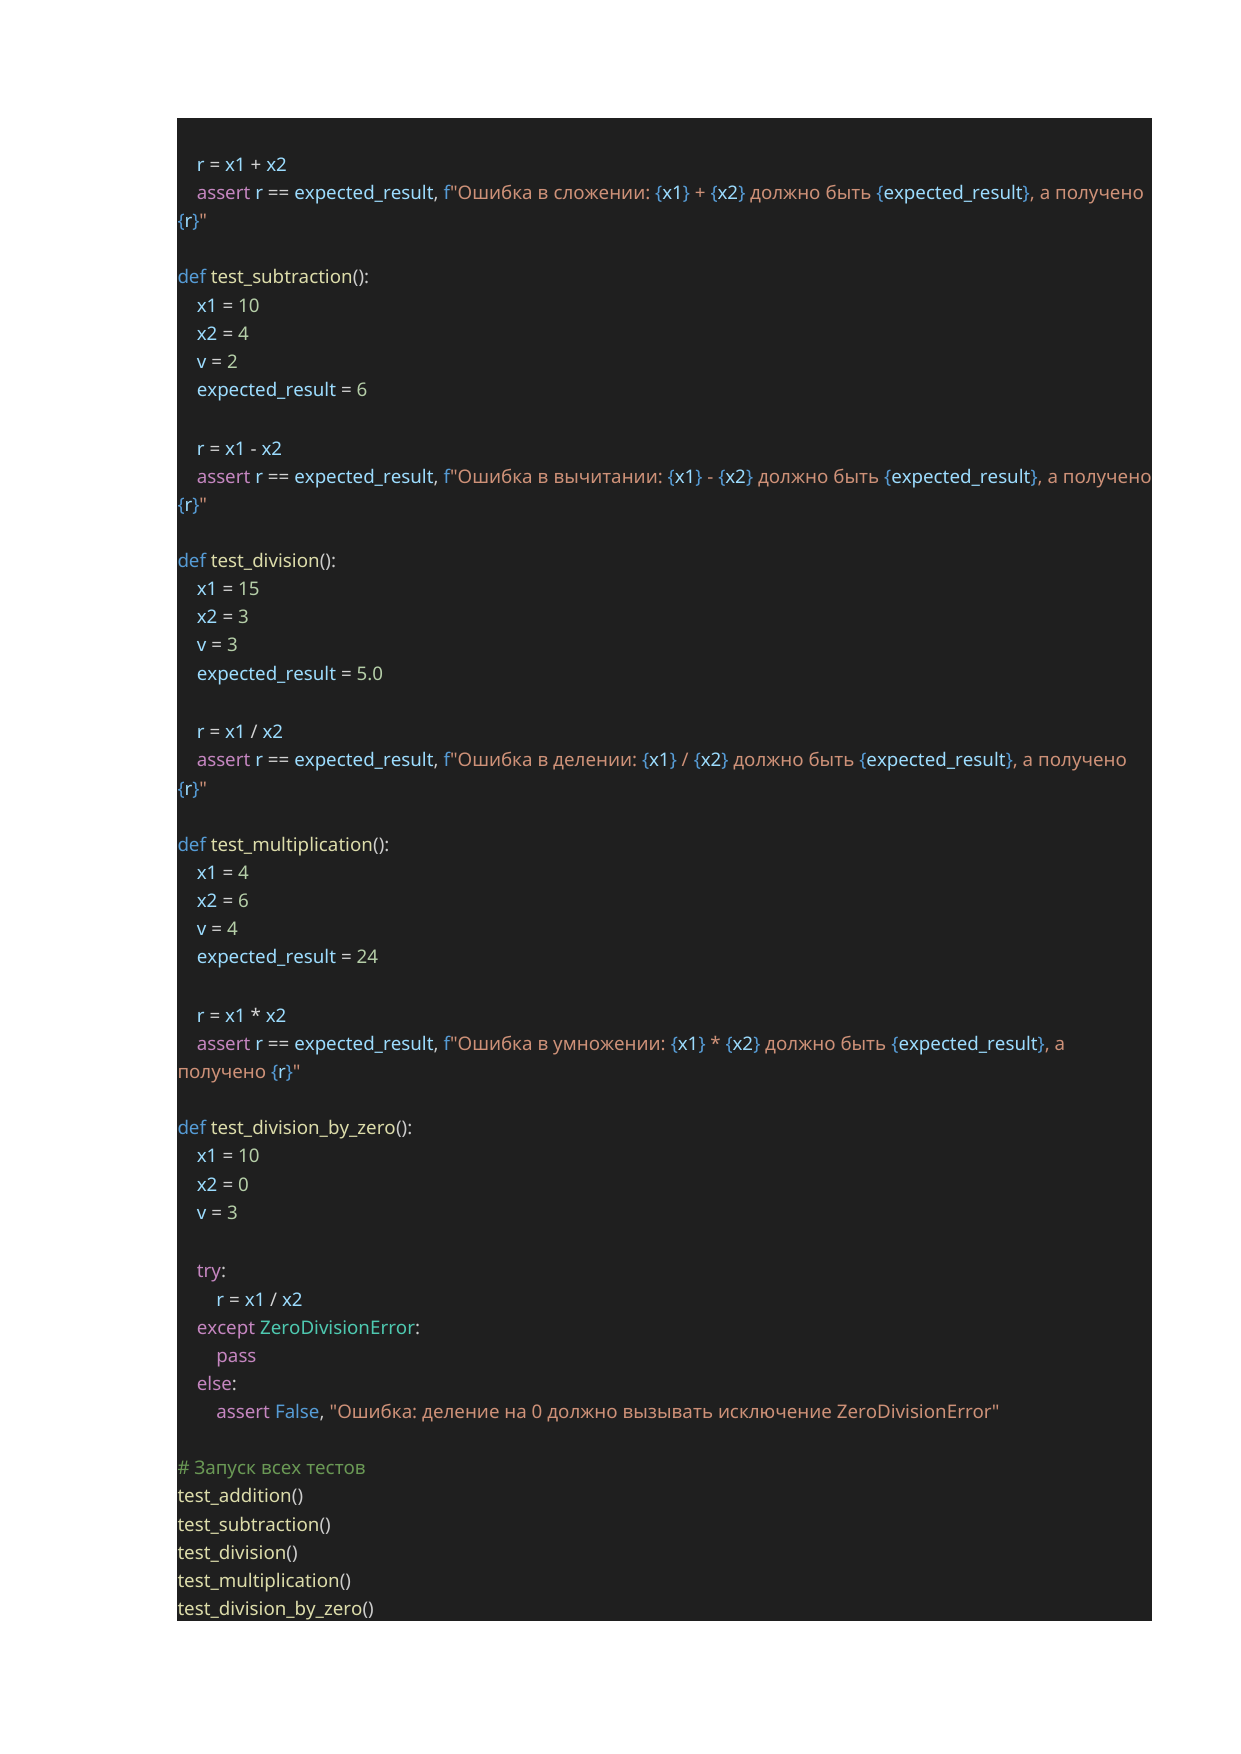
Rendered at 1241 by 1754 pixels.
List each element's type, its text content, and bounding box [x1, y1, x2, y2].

text x1 = 10 [177, 289, 1152, 317]
text test_addition() [177, 1480, 1152, 1508]
text x2 = 0 [177, 1168, 1152, 1196]
text assert r == expected_result, f"Ошибка в вычитании: {x1} - {x2} должно быть {expected_result}, а получено {r}" [177, 460, 1152, 517]
text test_division_by_zero() [177, 1593, 1152, 1621]
text def test_division(): [177, 545, 1152, 573]
text assert False, "Ошибка: деление на 0 должно вызывать исключение ZeroDivisionError" [177, 1396, 1152, 1424]
text x2 = 4 [177, 317, 1152, 346]
text v = 4 [177, 913, 1152, 941]
text assert r == expected_result, f"Ошибка в делении: {x1} / {x2} должно быть {expected_result}, а получено {r}" [177, 744, 1152, 800]
text r = x1 * x2 [177, 999, 1152, 1028]
text r = x1 + x2 [177, 149, 1152, 177]
text v = 3 [177, 629, 1152, 657]
text r = x1 / x2 [177, 1283, 1152, 1311]
text expected_result = 5.0 [177, 657, 1152, 685]
text pass [177, 1339, 1152, 1368]
text x1 = 15 [177, 573, 1152, 601]
text assert r == expected_result, f"Ошибка в сложении: {x1} + {x2} должно быть {expected_result}, а получено {r}" [177, 177, 1152, 233]
text v = 3 [177, 1196, 1152, 1224]
text test_division() [177, 1536, 1152, 1564]
text x2 = 6 [177, 885, 1152, 913]
text x1 = 10 [177, 1140, 1152, 1168]
text def test_subtraction(): [177, 261, 1152, 289]
text x2 = 3 [177, 601, 1152, 629]
text r = x1 - x2 [177, 432, 1152, 460]
text def test_multiplication(): [177, 828, 1152, 857]
text test_subtraction() [177, 1508, 1152, 1536]
text def test_division_by_zero(): [177, 1112, 1152, 1140]
text try: [177, 1255, 1152, 1283]
text except ZeroDivisionError: [177, 1311, 1152, 1339]
text expected_result = 6 [177, 374, 1152, 402]
text # Запуск всех тестов [177, 1452, 1152, 1480]
text r = x1 / x2 [177, 716, 1152, 744]
text x1 = 4 [177, 857, 1152, 885]
text v = 2 [177, 346, 1152, 374]
text assert r == expected_result, f"Ошибка в умножении: {x1} * {x2} должно быть {expected_result}, а получено {r}" [177, 1028, 1152, 1084]
text test_multiplication() [177, 1564, 1152, 1593]
text expected_result = 24 [177, 941, 1152, 969]
text else: [177, 1368, 1152, 1396]
